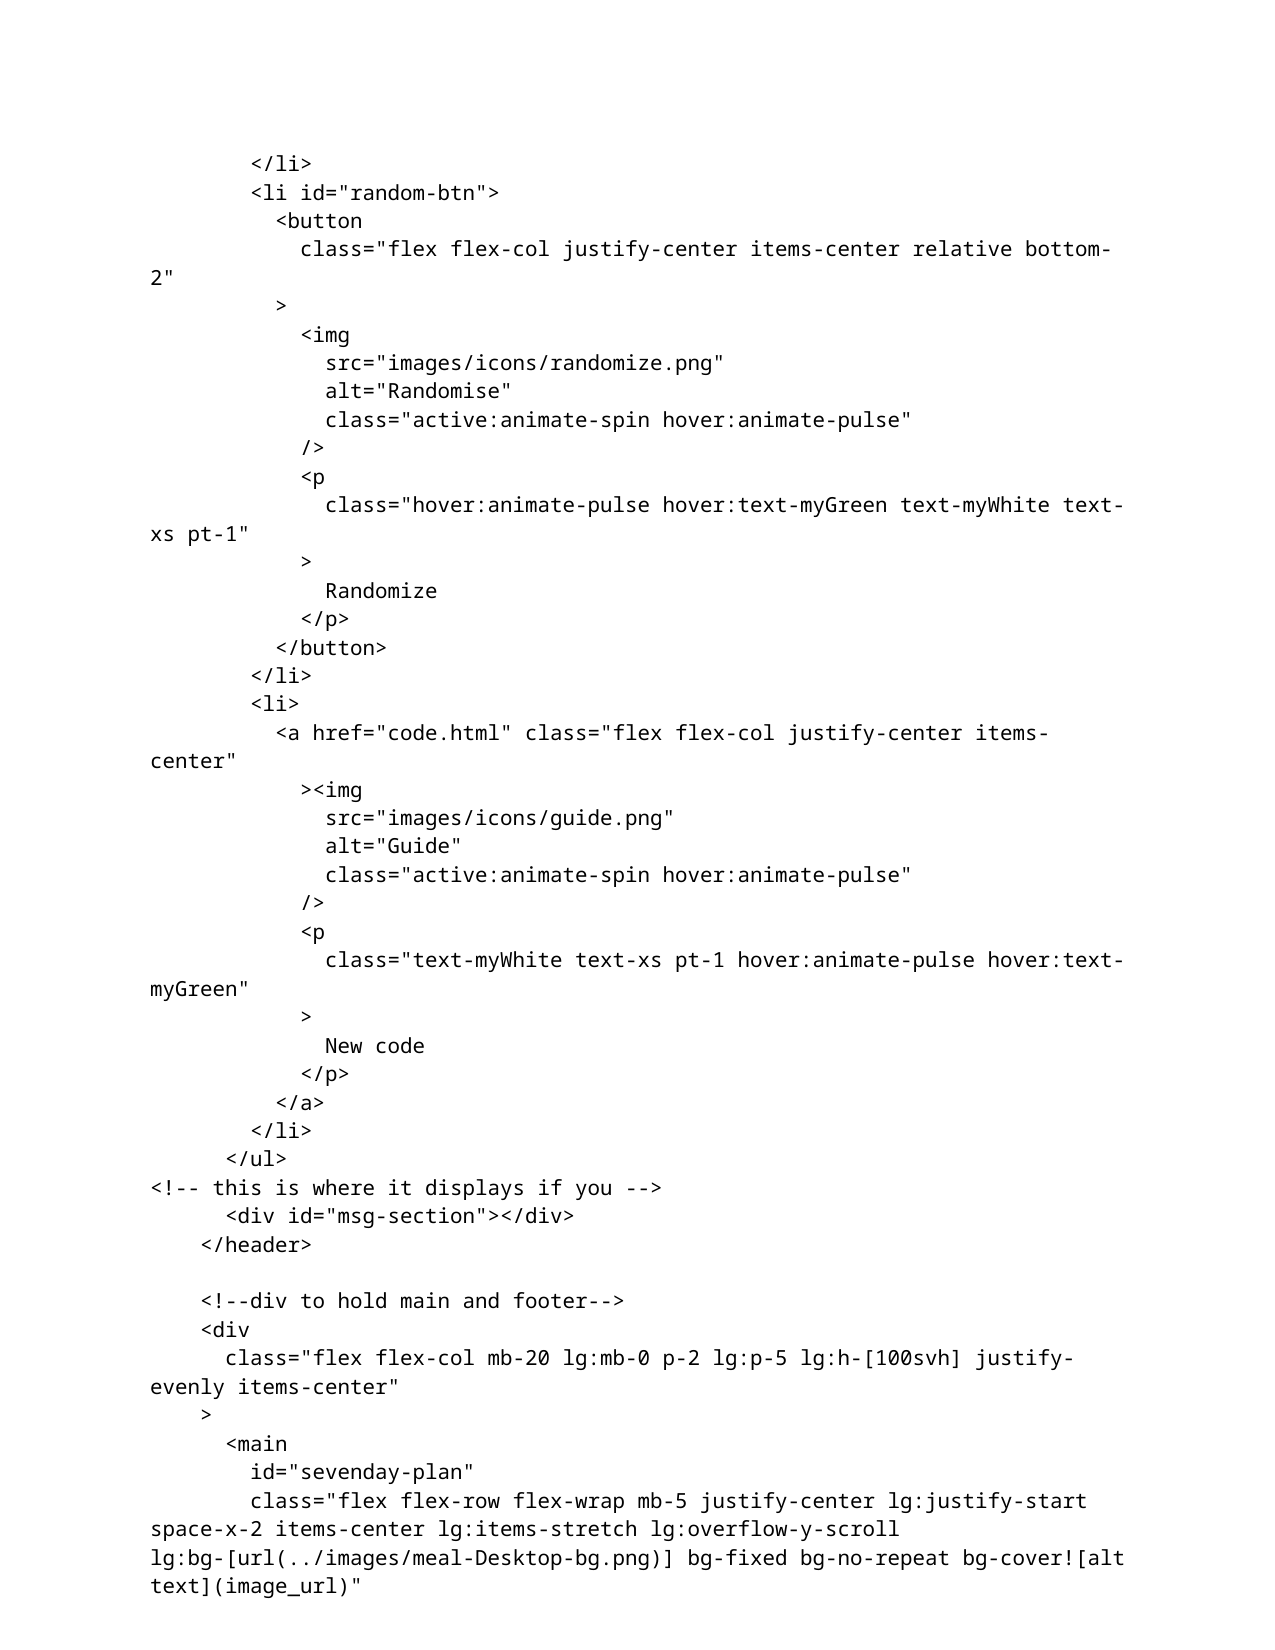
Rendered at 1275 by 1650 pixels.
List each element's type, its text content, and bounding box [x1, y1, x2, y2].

text </li> [150, 1116, 1125, 1144]
text <!--div to hold main and footer--> [150, 1287, 1125, 1315]
text <a href="code.html" class="flex flex-col justify-center items-center" [150, 718, 1125, 775]
text > [150, 547, 1125, 576]
text </p> [150, 1059, 1125, 1088]
text <p [150, 917, 1125, 945]
text <img [150, 320, 1125, 348]
text </li> [150, 149, 1125, 178]
text Randomize [150, 576, 1125, 604]
text > [150, 1400, 1125, 1429]
text <main [150, 1429, 1125, 1457]
text </ul> [150, 1144, 1125, 1173]
text <button [150, 206, 1125, 234]
text id="sevenday-plan" [150, 1457, 1125, 1486]
text ><img [150, 775, 1125, 803]
text </header> [150, 1230, 1125, 1258]
text alt="Randomise" [150, 377, 1125, 405]
text <div id="msg-section"></div> [150, 1201, 1125, 1230]
text class="active:animate-spin hover:animate-pulse" [150, 405, 1125, 433]
text /> [150, 888, 1125, 917]
text > [150, 1002, 1125, 1031]
text <p [150, 462, 1125, 490]
text class="text-myWhite text-xs pt-1 hover:animate-pulse hover:text-myGreen" [150, 945, 1125, 1002]
text class="hover:animate-pulse hover:text-myGreen text-myWhite text-xs pt-1" [150, 490, 1125, 547]
text <!-- this is where it displays if you --> [150, 1173, 1125, 1201]
text <div [150, 1315, 1125, 1343]
text </button> [150, 633, 1125, 661]
text alt="Guide" [150, 832, 1125, 860]
text src="images/icons/randomize.png" [150, 348, 1125, 377]
text <li> [150, 689, 1125, 718]
text class="flex flex-row flex-wrap mb-5 justify-center lg:justify-start space-x-2 items-center lg:items-stretch lg:overflow-y-scroll lg:bg-[url(../images/meal-Desktop-bg.png)] bg-fixed bg-no-repeat bg-cover![alt text](image_url)" [150, 1486, 1125, 1599]
text class="flex flex-col mb-20 lg:mb-0 p-2 lg:p-5 lg:h-[100svh] justify-evenly items-center" [150, 1343, 1125, 1400]
text > [150, 291, 1125, 320]
text class="flex flex-col justify-center items-center relative bottom-2" [150, 234, 1125, 291]
text src="images/icons/guide.png" [150, 803, 1125, 832]
text </p> [150, 604, 1125, 633]
text </a> [150, 1088, 1125, 1116]
text class="active:animate-spin hover:animate-pulse" [150, 860, 1125, 888]
text <li id="random-btn"> [150, 178, 1125, 206]
text New code [150, 1031, 1125, 1059]
text </li> [150, 661, 1125, 689]
text /> [150, 433, 1125, 462]
